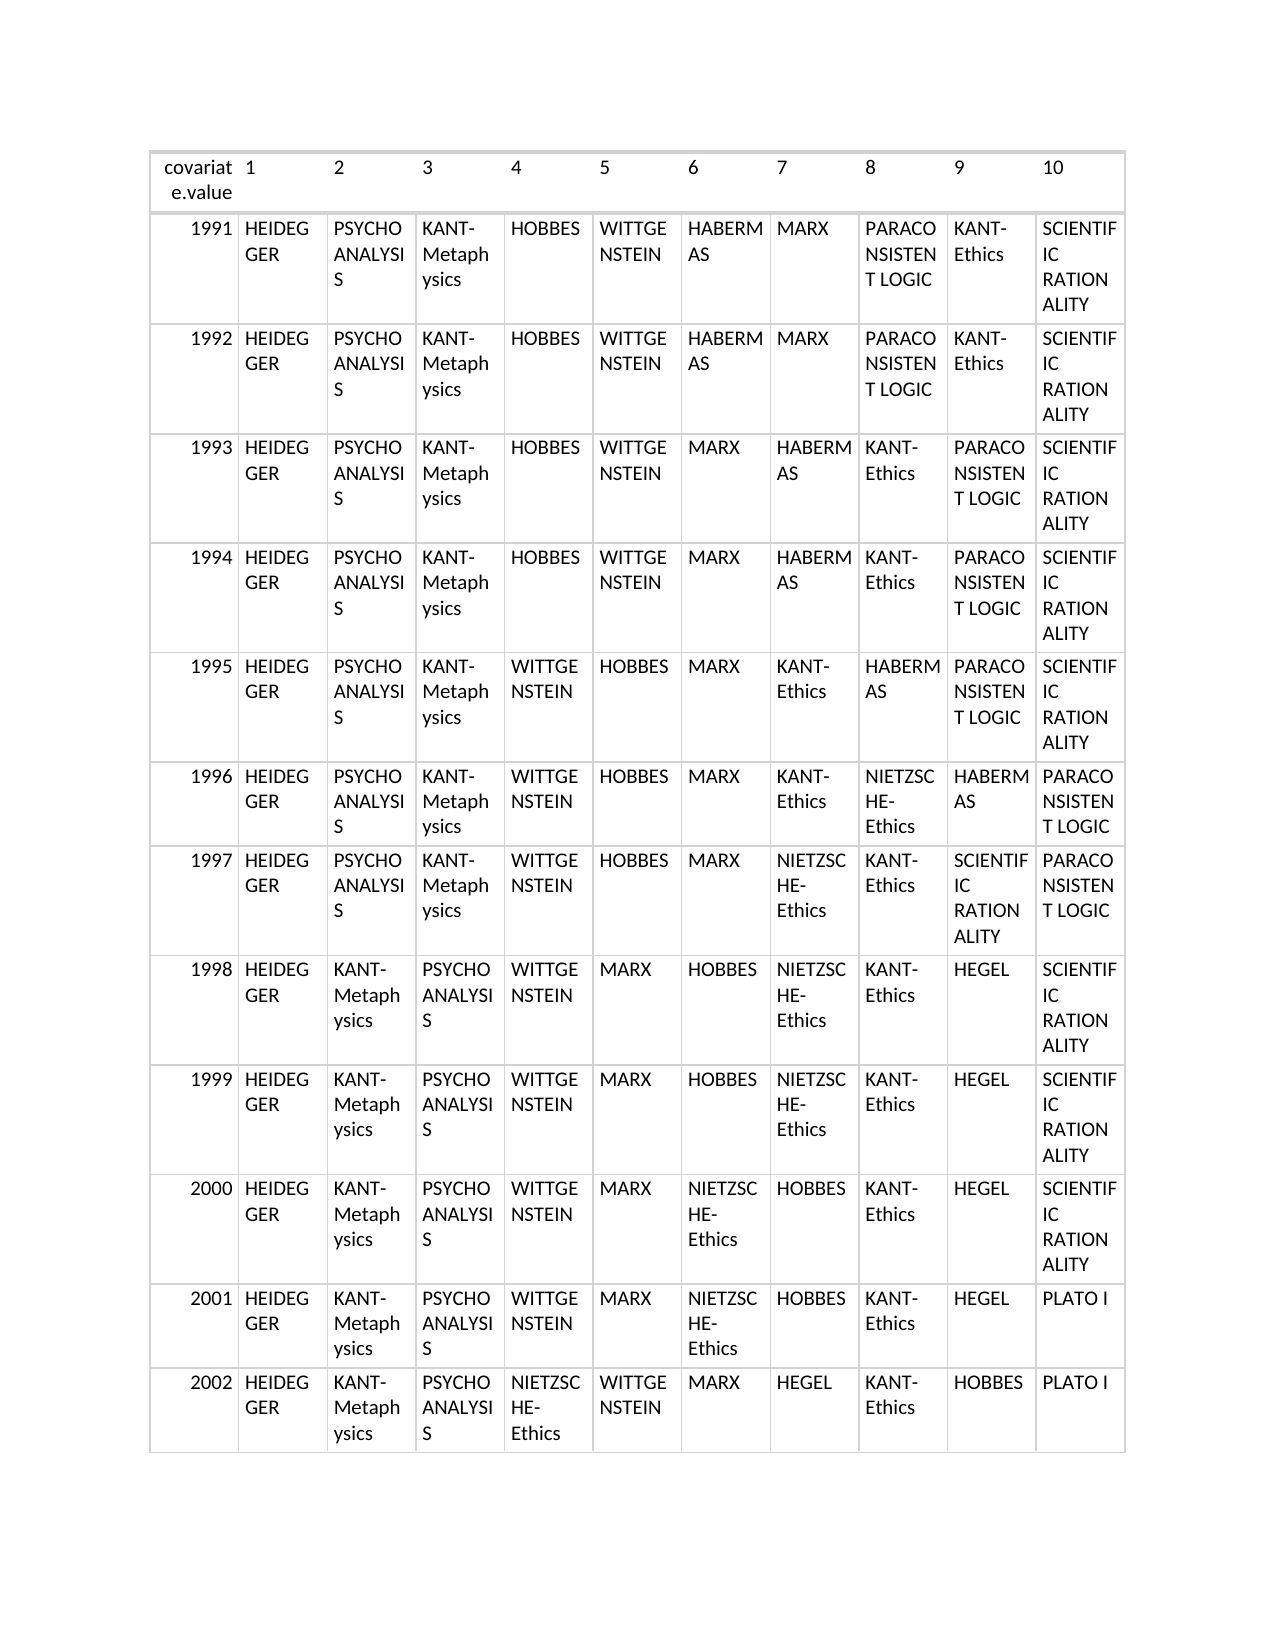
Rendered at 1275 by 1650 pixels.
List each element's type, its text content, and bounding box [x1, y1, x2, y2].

table_cell KANT-Metaphysics [328, 1369, 415, 1451]
table_cell KANT-Ethics [860, 544, 947, 652]
table_cell PSYCHOANALYSIS [328, 847, 415, 955]
table_cell 1993 [151, 435, 238, 542]
table_cell HEIDEGGER [239, 1175, 327, 1283]
table_cell KANT-Metaphysics [328, 1285, 415, 1367]
table_cell PSYCHOANALYSIS [328, 653, 415, 761]
table_cell HEIDEGGER [239, 653, 327, 761]
table_cell HABERMAS [860, 653, 947, 761]
table_header 6 [682, 154, 770, 211]
table_cell WITTGENSTEIN [594, 215, 681, 323]
table_cell HABERMAS [771, 435, 858, 542]
table_cell PARACONSISTENT LOGIC [1037, 847, 1124, 955]
table_cell KANT-Metaphysics [417, 847, 504, 955]
table_cell MARX [682, 544, 770, 652]
table_header covariate.value [151, 154, 238, 211]
table_cell MARX [594, 1066, 681, 1174]
table_cell WITTGENSTEIN [594, 1369, 681, 1451]
table_cell WITTGENSTEIN [505, 1175, 592, 1283]
table_cell HEIDEGGER [239, 847, 327, 955]
table_cell 1996 [151, 763, 238, 845]
table_cell HOBBES [682, 956, 770, 1064]
table_cell MARX [682, 653, 770, 761]
table_cell KANT-Metaphysics [328, 1066, 415, 1174]
table_cell KANT-Ethics [860, 956, 947, 1064]
table_cell MARX [682, 847, 770, 955]
table_cell 1995 [151, 653, 238, 761]
table_cell KANT-Ethics [860, 847, 947, 955]
table_cell NIETZSCHE-Ethics [505, 1369, 592, 1451]
table_cell HEIDEGGER [239, 1066, 327, 1174]
table_cell HEIDEGGER [239, 1369, 327, 1451]
table_cell SCIENTIFIC RATIONALITY [1037, 325, 1124, 433]
table_cell HEGEL [948, 956, 1035, 1064]
table_cell MARX [594, 956, 681, 1064]
table_cell MARX [682, 435, 770, 542]
table_cell HOBBES [505, 215, 592, 323]
table_cell HEIDEGGER [239, 1285, 327, 1367]
table_cell MARX [771, 215, 858, 323]
table_cell PSYCHOANALYSIS [328, 763, 415, 845]
table_header 10 [1036, 154, 1124, 211]
table_cell PARACONSISTENT LOGIC [948, 653, 1035, 761]
table_cell HABERMAS [948, 763, 1035, 845]
table_cell KANT-Ethics [860, 435, 947, 542]
table_cell PSYCHOANALYSIS [417, 1369, 504, 1451]
table_cell 1991 [151, 215, 238, 323]
table_cell PSYCHOANALYSIS [417, 1175, 504, 1283]
table_cell HEIDEGGER [239, 763, 327, 845]
table_cell PARACONSISTENT LOGIC [860, 215, 947, 323]
table_cell HEIDEGGER [239, 956, 327, 1064]
table_header 9 [948, 154, 1036, 211]
table_cell WITTGENSTEIN [505, 763, 592, 845]
table_cell HABERMAS [771, 544, 858, 652]
table_cell WITTGENSTEIN [505, 653, 592, 761]
table_cell WITTGENSTEIN [505, 847, 592, 955]
table_cell HOBBES [948, 1369, 1035, 1451]
table_cell NIETZSCHE-Ethics [771, 956, 858, 1064]
table_cell KANT-Ethics [860, 1285, 947, 1367]
table_cell KANT-Ethics [860, 1175, 947, 1283]
table_header 4 [505, 154, 593, 211]
table_header 8 [859, 154, 948, 211]
table_cell HOBBES [771, 1285, 858, 1367]
table_cell 1994 [151, 544, 238, 652]
table_cell HABERMAS [682, 325, 770, 433]
table_cell SCIENTIFIC RATIONALITY [948, 847, 1035, 955]
table_cell KANT-Metaphysics [417, 653, 504, 761]
table_cell KANT-Ethics [948, 215, 1035, 323]
table_cell KANT-Metaphysics [417, 435, 504, 542]
table_cell HOBBES [682, 1066, 770, 1174]
table_cell KANT-Ethics [860, 1066, 947, 1174]
table_cell HEGEL [948, 1066, 1035, 1174]
table_cell 2001 [151, 1285, 238, 1367]
table_cell NIETZSCHE-Ethics [771, 1066, 858, 1174]
table_cell KANT-Ethics [771, 653, 858, 761]
table_cell WITTGENSTEIN [594, 544, 681, 652]
table_cell PSYCHOANALYSIS [417, 1066, 504, 1174]
table_cell PSYCHOANALYSIS [328, 325, 415, 433]
table_cell KANT-Ethics [860, 1369, 947, 1451]
table_cell KANT-Metaphysics [328, 1175, 415, 1283]
table_cell HEIDEGGER [239, 544, 327, 652]
table_cell KANT-Ethics [771, 763, 858, 845]
table_cell SCIENTIFIC RATIONALITY [1037, 1066, 1124, 1174]
table_cell HEGEL [771, 1369, 858, 1451]
table_cell NIETZSCHE-Ethics [682, 1175, 770, 1283]
table_cell PLATO I [1037, 1285, 1124, 1367]
table_cell SCIENTIFIC RATIONALITY [1037, 653, 1124, 761]
table_cell SCIENTIFIC RATIONALITY [1037, 215, 1124, 323]
table_cell 1998 [151, 956, 238, 1064]
table_cell HEGEL [948, 1175, 1035, 1283]
table_cell HEIDEGGER [239, 215, 327, 323]
table_cell PARACONSISTENT LOGIC [1037, 763, 1124, 845]
table_header 7 [770, 154, 859, 211]
table_cell NIETZSCHE-Ethics [771, 847, 858, 955]
table_cell NIETZSCHE-Ethics [682, 1285, 770, 1367]
table_cell KANT-Metaphysics [417, 544, 504, 652]
table_cell HOBBES [505, 435, 592, 542]
table_cell MARX [682, 763, 770, 845]
table_cell MARX [771, 325, 858, 433]
table_cell SCIENTIFIC RATIONALITY [1037, 956, 1124, 1064]
table_cell PSYCHOANALYSIS [417, 1285, 504, 1367]
table_cell WITTGENSTEIN [594, 435, 681, 542]
table_cell KANT-Metaphysics [417, 215, 504, 323]
table_cell WITTGENSTEIN [505, 1066, 592, 1174]
table_cell 2002 [151, 1369, 238, 1451]
table_cell HEIDEGGER [239, 435, 327, 542]
table_cell HOBBES [771, 1175, 858, 1283]
table_header 2 [327, 154, 416, 211]
table_cell SCIENTIFIC RATIONALITY [1037, 435, 1124, 542]
table_cell HABERMAS [682, 215, 770, 323]
table_cell MARX [594, 1175, 681, 1283]
table_header 5 [593, 154, 682, 211]
table_cell 1997 [151, 847, 238, 955]
table_cell PSYCHOANALYSIS [417, 956, 504, 1064]
table_cell PARACONSISTENT LOGIC [948, 435, 1035, 542]
table_cell 2000 [151, 1175, 238, 1283]
table_cell MARX [594, 1285, 681, 1367]
table_cell PSYCHOANALYSIS [328, 435, 415, 542]
table_cell WITTGENSTEIN [594, 325, 681, 433]
table_cell PARACONSISTENT LOGIC [948, 544, 1035, 652]
table_cell HOBBES [505, 325, 592, 433]
table_cell PSYCHOANALYSIS [328, 215, 415, 323]
table_cell PLATO I [1037, 1369, 1124, 1451]
table_cell KANT-Metaphysics [417, 763, 504, 845]
table_cell WITTGENSTEIN [505, 1285, 592, 1367]
table_cell PARACONSISTENT LOGIC [860, 325, 947, 433]
table_cell SCIENTIFIC RATIONALITY [1037, 1175, 1124, 1283]
table_cell KANT-Ethics [948, 325, 1035, 433]
table_cell PSYCHOANALYSIS [328, 544, 415, 652]
table_cell MARX [682, 1369, 770, 1451]
table_cell HEIDEGGER [239, 325, 327, 433]
table_cell NIETZSCHE-Ethics [860, 763, 947, 845]
table_cell HOBBES [594, 653, 681, 761]
table_cell HOBBES [505, 544, 592, 652]
table_cell HOBBES [594, 763, 681, 845]
table_cell HEGEL [948, 1285, 1035, 1367]
table_cell 1992 [151, 325, 238, 433]
table_cell KANT-Metaphysics [328, 956, 415, 1064]
table_cell HOBBES [594, 847, 681, 955]
table_header 3 [416, 154, 504, 211]
table_cell 1999 [151, 1066, 238, 1174]
table_cell SCIENTIFIC RATIONALITY [1037, 544, 1124, 652]
table_cell KANT-Metaphysics [417, 325, 504, 433]
table_header 1 [239, 154, 327, 211]
table_cell WITTGENSTEIN [505, 956, 592, 1064]
